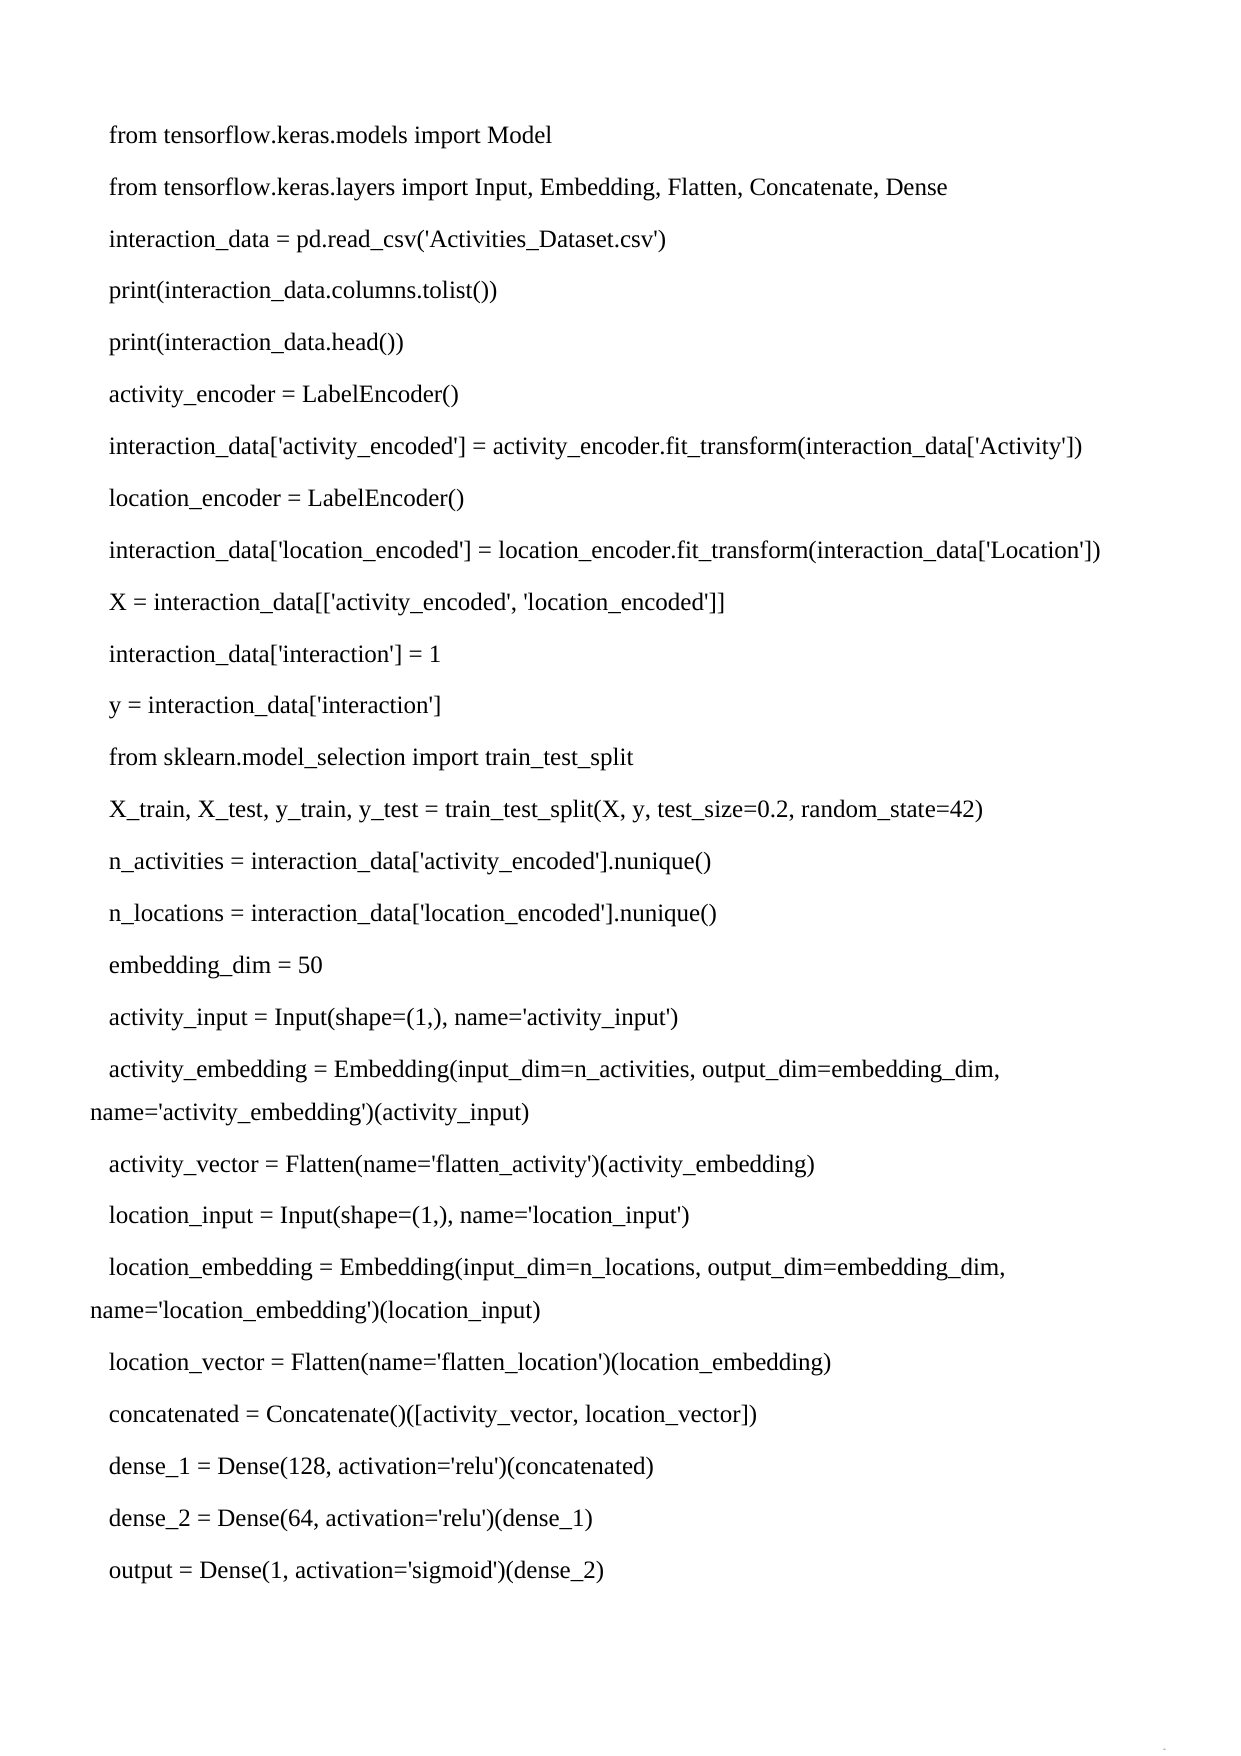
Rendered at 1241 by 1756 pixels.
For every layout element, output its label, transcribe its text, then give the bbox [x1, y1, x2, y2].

text dense_1 = Dense(128, activation='relu')(concatenated) [90, 1451, 1124, 1480]
text n_activities = interaction_data['activity_encoded'].nunique() [90, 846, 1124, 875]
text activity_encoder = LabelEncoder() [90, 379, 1124, 408]
text from tensorflow.keras.models import Model [90, 120, 1124, 149]
text dense_2 = Dense(64, activation='relu')(dense_1) [90, 1503, 1124, 1532]
text location_input = Input(shape=(1,), name='location_input') [90, 1201, 1124, 1229]
text embedding_dim = 50 [90, 950, 1124, 979]
text activity_embedding = Embedding(input_dim=n_activities, output_dim=embedding_dim, name='activity_embedding')(activity_input) [90, 1054, 1124, 1126]
text activity_vector = Flatten(name='flatten_activity')(activity_embedding) [90, 1149, 1124, 1177]
text interaction_data['interaction'] = 1 [90, 639, 1124, 667]
text print(interaction_data.columns.tolist()) [90, 276, 1124, 304]
text interaction_data['location_encoded'] = location_encoder.fit_transform(interaction_data['Location']) [90, 535, 1124, 564]
text y = interaction_data['interaction'] [90, 691, 1124, 719]
text output = Dense(1, activation='sigmoid')(dense_2) [90, 1555, 1124, 1584]
text concatenated = Concatenate()([activity_vector, location_vector]) [90, 1399, 1124, 1428]
text n_locations = interaction_data['location_encoded'].nunique() [90, 898, 1124, 927]
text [90, 224, 1124, 252]
text location_encoder = LabelEncoder() [90, 483, 1124, 512]
text activity_input = Input(shape=(1,), name='activity_input') [90, 1002, 1124, 1031]
text X = interaction_data[['activity_encoded', 'location_encoded']] [90, 587, 1124, 616]
text from sklearn.model_selection import train_test_split [90, 742, 1124, 771]
text location_vector = Flatten(name='flatten_location')(location_embedding) [90, 1347, 1124, 1376]
text from tensorflow.keras.layers import Input, Embedding, Flatten, Concatenate, Dense [90, 172, 1124, 201]
text print(interaction_data.head()) [90, 327, 1124, 356]
text interaction_data['activity_encoded'] = activity_encoder.fit_transform(interaction_data['Activity']) [90, 431, 1124, 460]
text location_embedding = Embedding(input_dim=n_locations, output_dim=embedding_dim, name='location_embedding')(location_input) [90, 1252, 1124, 1324]
text X_train, X_test, y_train, y_test = train_test_split(X, y, test_size=0.2, random_state=42) [90, 794, 1124, 823]
